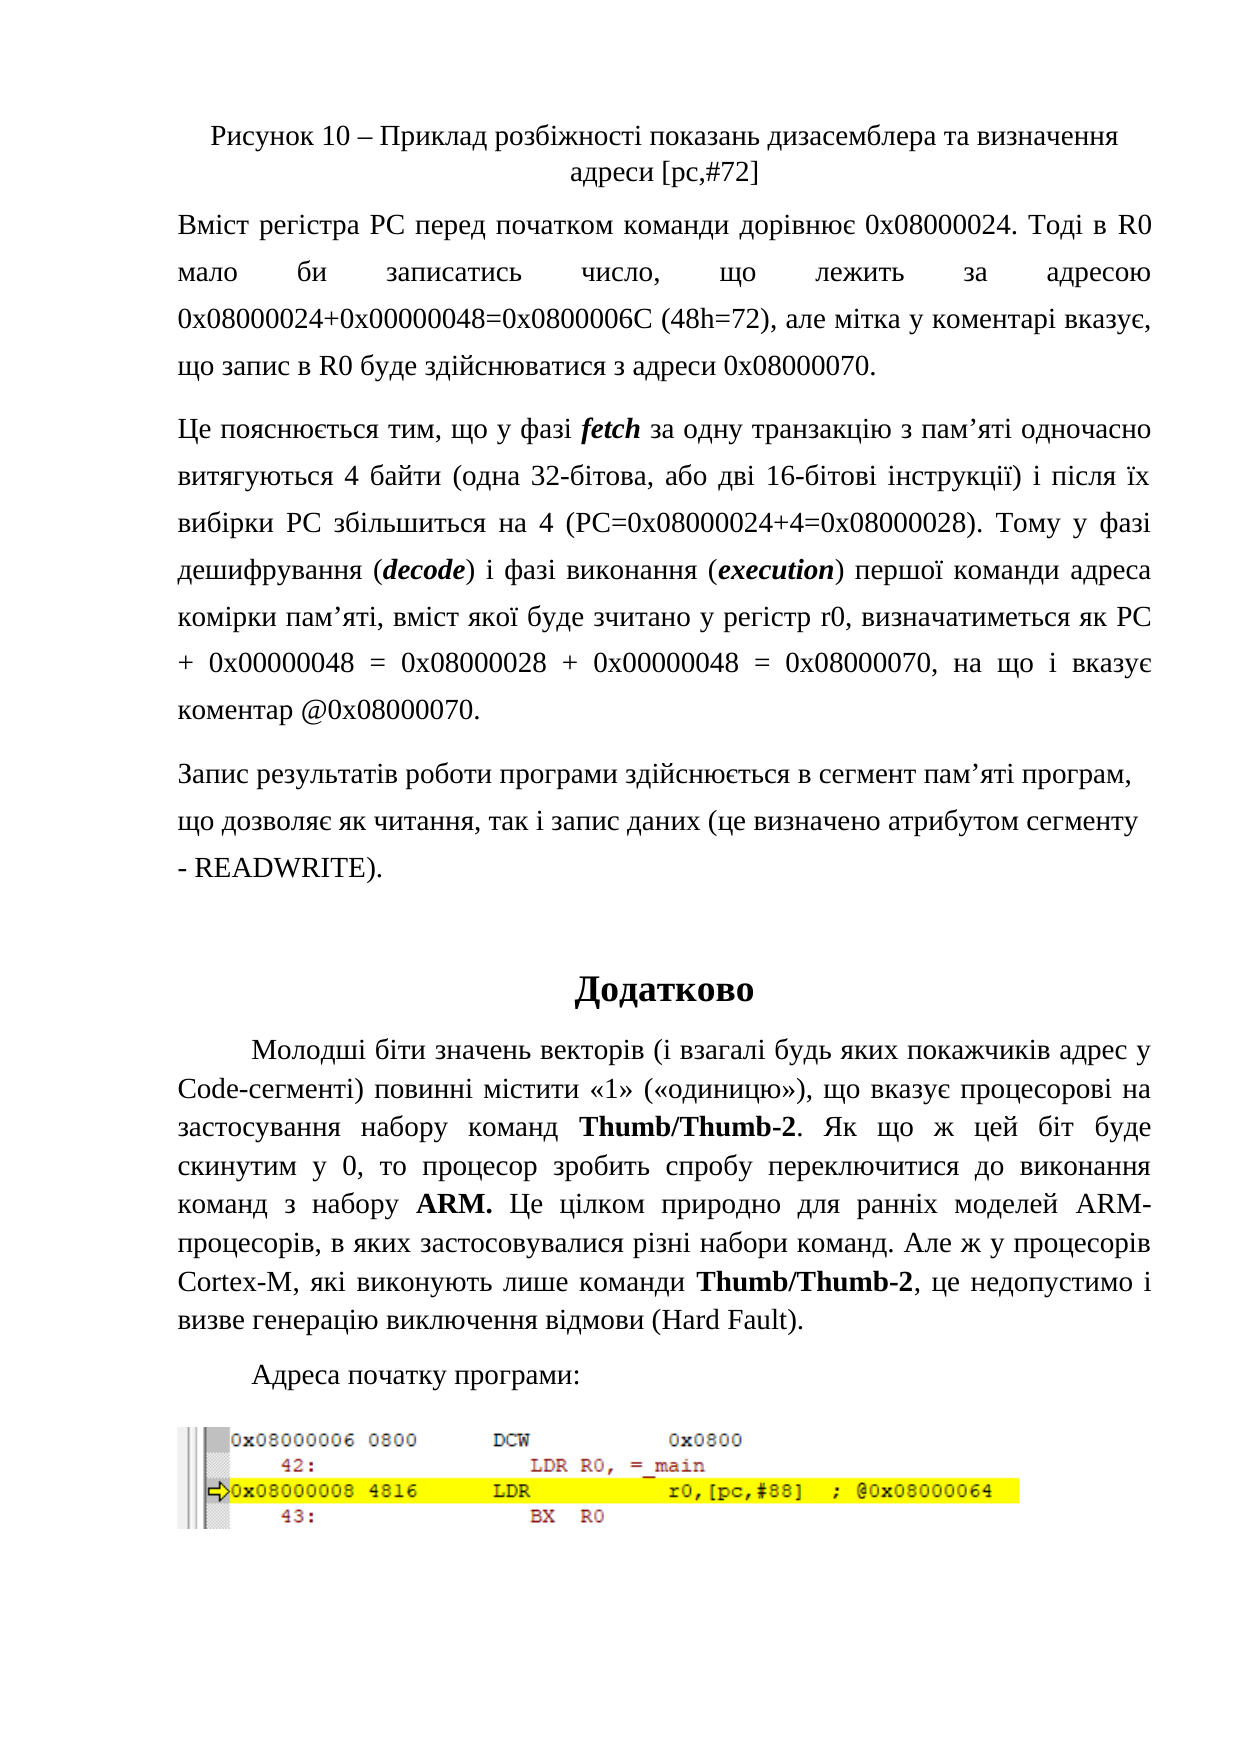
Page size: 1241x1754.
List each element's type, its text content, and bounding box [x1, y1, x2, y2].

text Рисунок 10 – Приклад розбіжності показань дизасемблера та визначення адреси [pc,#72] [177, 118, 1152, 188]
picture [177, 1427, 1020, 1529]
text Вміст регістра РС перед початком команди дорівнює 0х08000024. Тоді в R0 мало би записатись число, що лежить за адресою 0х08000024+0х00000048=0х0800006С (48h=72), але мітка у коментарі вказує, що запис в R0 буде здійснюватися з адреси 0х08000070. [177, 207, 1152, 381]
text Додатково [177, 966, 1152, 1009]
text Молодші біти значень векторів (і взагалі будь яких покажчиків адрес у Code-сегменті) повинні містити «1» («одиницю»), що вказує процесорові на застосування набору команд Thumb/Thumb-2. Як що ж цей біт буде скинутим у 0, то процесор зробить спробу переключитися до виконання команд з набору ARM. Це цілком природно для ранніх моделей ARM-процесорів, в яких застосовувалися різні набори команд. Але ж у процесорів Cortex-M, які виконують лише команди Thumb/Thumb-2, це недопустимо і визве генерацію виключення відмови (Hard Fault). [177, 1032, 1152, 1336]
text Адреса початку програми: [177, 1357, 1152, 1391]
text Запис результатів роботи програми здійснюється в сегмент пам’яті програм, що дозволяє як читання, так і запис даних (це визначено атрибутом сегменту - READWRITE). [177, 756, 1152, 883]
text Це пояснюється тим, що у фазі fetch за одну транзакцію з пам’яті одночасно витягуються 4 байти (одна 32-бітова, або дві 16-бітові інструкції) і після їх вибірки РС збільшиться на 4 (РС=0х08000024+4=0х08000028). Тому у фазі дешифрування (decode) і фазі виконання (execution) першої команди адреса комірки пам’яті, вміст якої буде зчитано у регістр r0, визначатиметься як PC + 0х00000048 = 0х08000028 + 0х00000048 = 0х08000070, на що і вказує коментар @0х08000070. [177, 411, 1152, 726]
